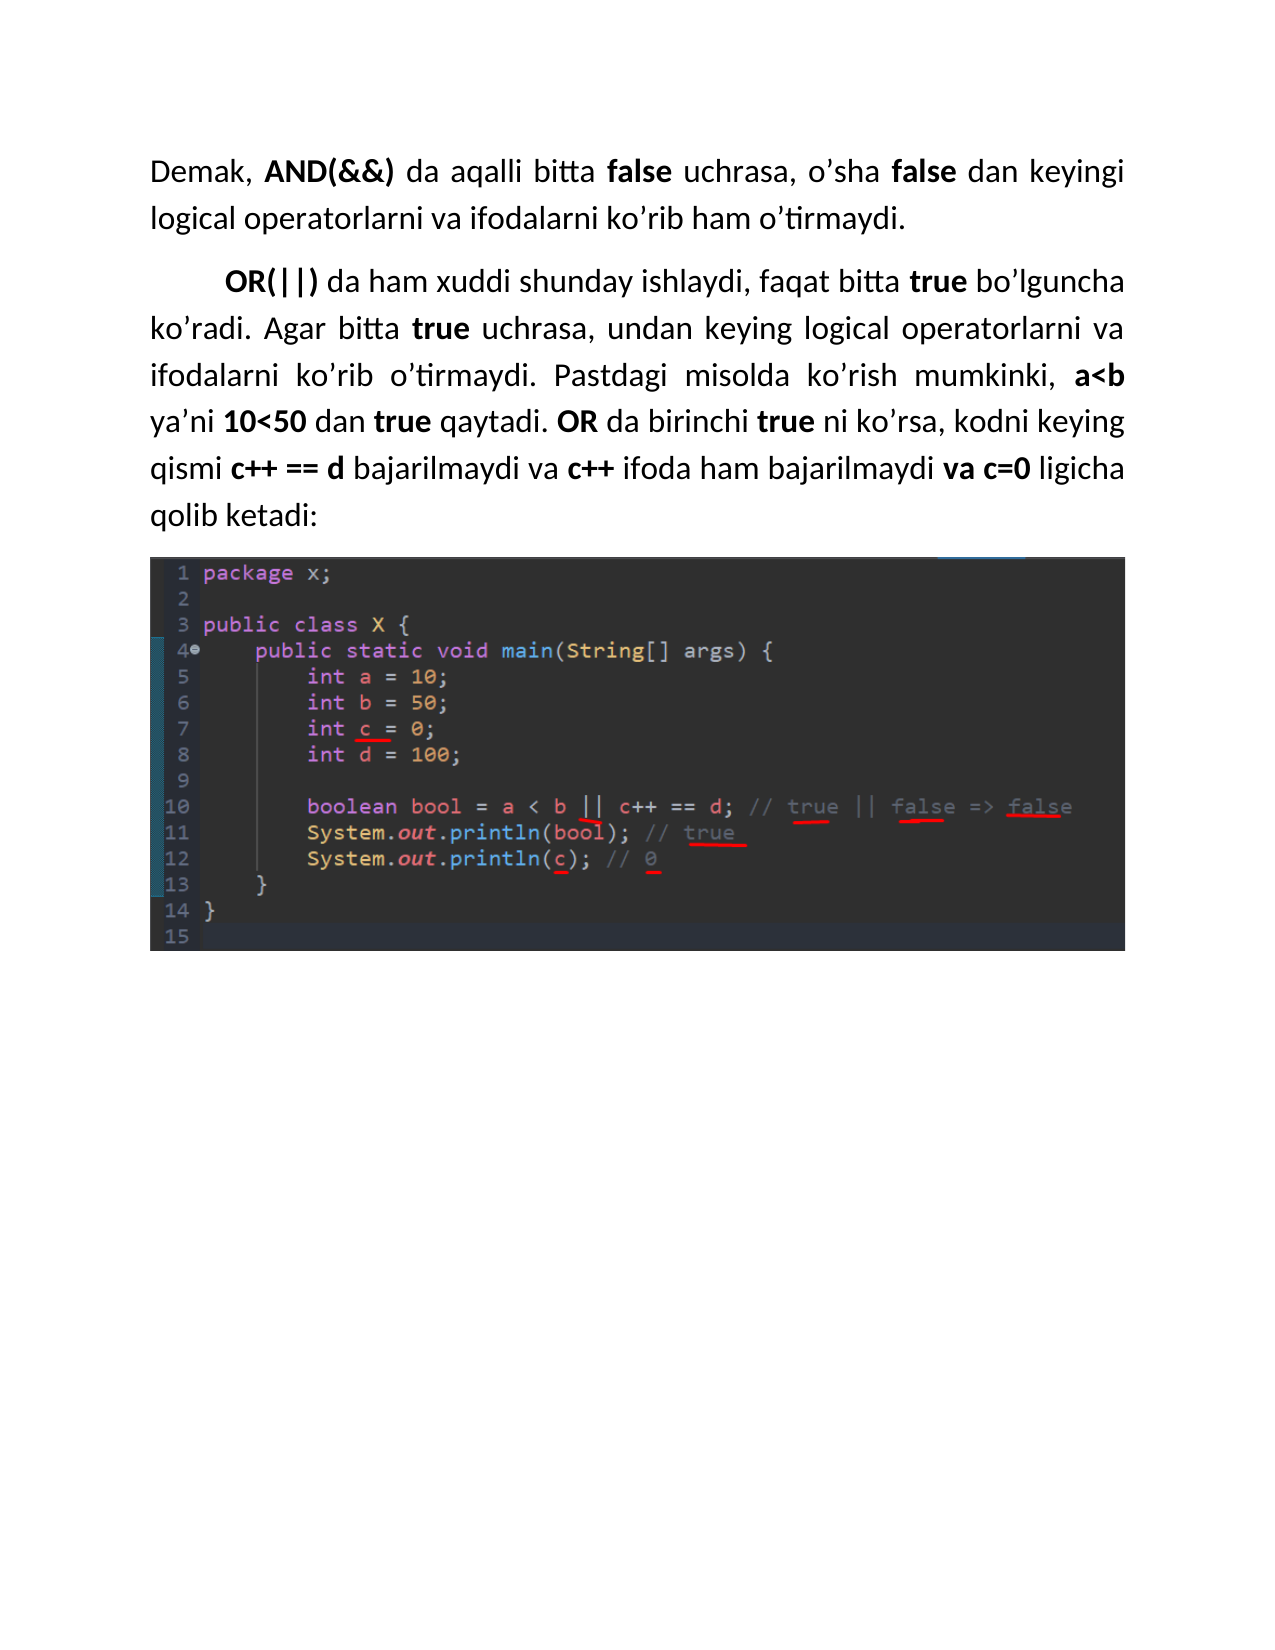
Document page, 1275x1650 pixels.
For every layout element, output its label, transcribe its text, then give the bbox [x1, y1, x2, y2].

picture [150, 557, 1125, 951]
text Demak, AND(&&) da aqalli bitta false uchrasa, o’sha false dan keyingi logical operatorlarni va ifodalarni ko’rib ham o’tirmaydi. [150, 150, 1125, 237]
text OR(||) da ham xuddi shunday ishlaydi, faqat bitta true bo’lguncha ko’radi. Agar bitta true uchrasa, undan keying logical operatorlarni va ifodalarni ko’rib o’tirmaydi. Pastdagi misolda ko’rish mumkinki, a<b ya’ni 10<50 dan true qaytadi. OR da birinchi true ni ko’rsa, kodni keying qismi c++ == d bajarilmaydi va c++ ifoda ham bajarilmaydi va c=0 ligicha qolib ketadi: [150, 260, 1125, 535]
